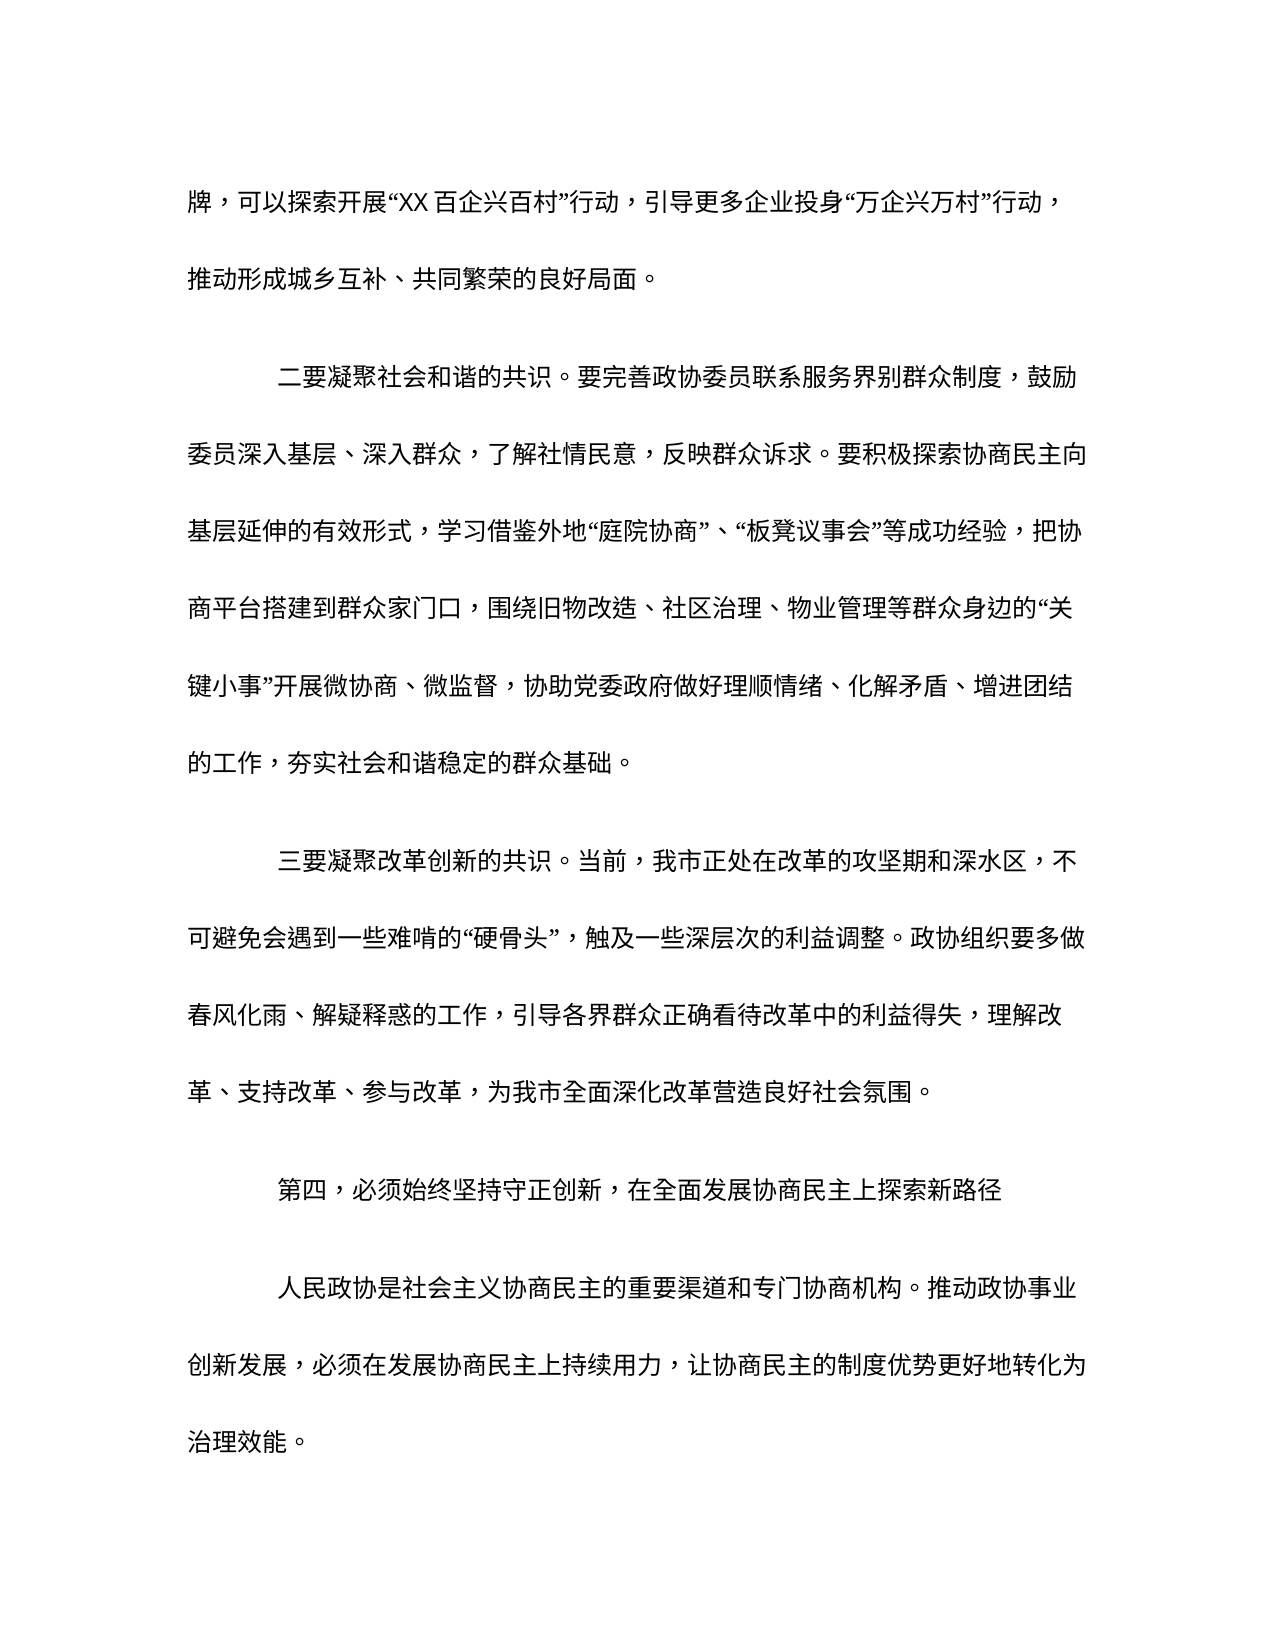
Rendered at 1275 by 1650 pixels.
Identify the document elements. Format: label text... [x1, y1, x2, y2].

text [187, 150, 1087, 304]
text 三要凝聚改革创新的共识。当前，我市正处在改革的攻坚期和深水区，不可避免会遇到一些难啃的“硬骨头”，触及一些深层次的利益调整。政协组织要多做春风化雨、解疑释惑的工作，引导各界群众正确看待改革中的利益得失，理解改革、支持改革、参与改革，为我市全面深化改革营造良好社会氛围。 [187, 808, 1087, 1117]
text 二要凝聚社会和谐的共识。要完善政协委员联系服务界别群众制度，鼓励委员深入基层、深入群众，了解社情民意，反映群众诉求。要积极探索协商民主向基层延伸的有效形式，学习借鉴外地“庭院协商”、“板凳议事会”等成功经验，把协商平台搭建到群众家门口，围绕旧物改造、社区治理、物业管理等群众身边的“关键小事”开展微协商、微监督，协助党委政府做好理顺情绪、化解矛盾、增进团结的工作，夯实社会和谐稳定的群众基础。 [187, 325, 1087, 787]
text 第四，必须始终坚持守正创新，在全面发展协商民主上探索新路径 [187, 1137, 1087, 1214]
text 人民政协是社会主义协商民主的重要渠道和专门协商机构。推动政协事业创新发展，必须在发展协商民主上持续用力，让协商民主的制度优势更好地转化为治理效能。 [187, 1235, 1087, 1467]
